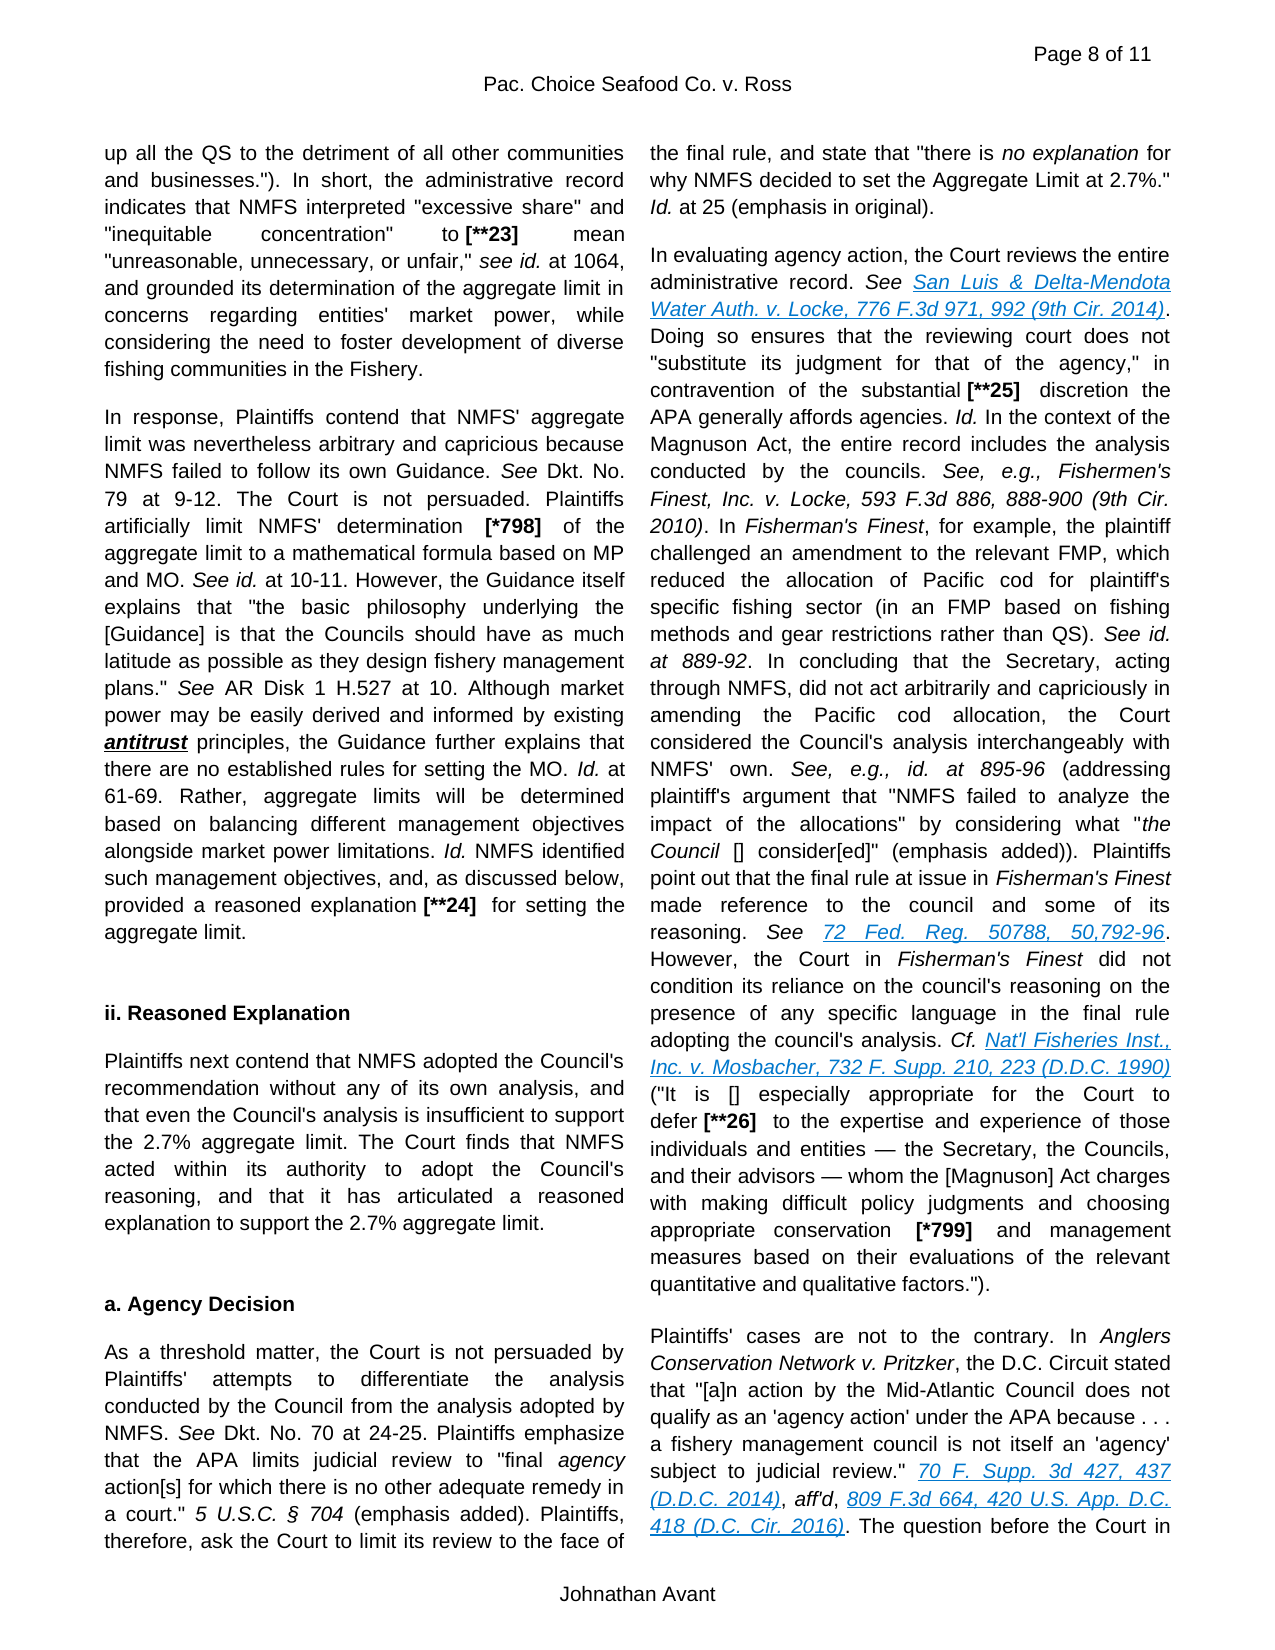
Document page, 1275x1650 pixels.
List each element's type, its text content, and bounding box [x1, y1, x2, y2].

text In response, Plaintiffs contend that NMFS' aggregate limit was nevertheless arbitrary and capricious because NMFS failed to follow its own Guidance. See Dkt. No. 79 at 9-12. The Court is not persuaded. Plaintiffs artificially limit NMFS' determination [*798] of the aggregate limit to a mathematical formula based on MP and MO. See id. at 10-11. However, the Guidance itself explains that "the basic philosophy underlying the [Guidance] is that the Councils should have as much latitude as possible as they design fishery management plans." See AR Disk 1 H.527 at 10. Although market power may be easily derived and informed by existing antitrust principles, the Guidance further explains that there are no established rules for setting the MO. Id. at 61-69. Rather, aggregate limits will be determined based on balancing different management objectives alongside market power limitations. Id. NMFS identified such management objectives, and, as discussed below, provided a reasoned explanation [**24] for setting the aggregate limit. [104, 402, 625, 944]
text a. Agency Decision [104, 1260, 625, 1316]
text ii. Reasoned Explanation [104, 969, 625, 1024]
text As a threshold matter, the Court is not persuaded by Plaintiffs' attempts to differentiate the analysis conducted by the Council from the analysis adopted by NMFS. See Dkt. No. 70 at 24-25. Plaintiffs emphasize that the APA limits judicial review to "final agency action[s] for which there is no other adequate remedy in a court." 5 U.S.C. § 704 (emphasis added). Plaintiffs, therefore, ask the Court to limit its review to the face of the final rule, and state that "there is no explanation for why NMFS decided to set the Aggregate Limit at 2.7%." Id. at 25 (emphasis in original). [650, 137, 1171, 219]
text Plaintiffs next contend that NMFS adopted the Council's recommendation without any of its own analysis, and that even the Council's analysis is insufficient to support the 2.7% aggregate limit. The Court finds that NMFS acted within its authority to adopt the Council's reasoning, and that it has articulated a reasoned explanation to support the 2.7% aggregate limit. [104, 1045, 625, 1235]
text As a threshold matter, the Court is not persuaded by Plaintiffs' attempts to differentiate the analysis conducted by the Council from the analysis adopted by NMFS. See Dkt. No. 70 at 24-25. Plaintiffs emphasize that the APA limits judicial review to "final agency action[s] for which there is no other adequate remedy in a court." 5 U.S.C. § 704 (emphasis added). Plaintiffs, therefore, ask the Court to limit its review to the face of the final rule, and state that "there is no explanation for why NMFS decided to set the Aggregate Limit at 2.7%." Id. at 25 (emphasis in original). [104, 1337, 625, 1553]
text In evaluating agency action, the Court reviews the entire administrative record. See San Luis & Delta-Mendota Water Auth. v. Locke, 776 F.3d 971, 992 (9th Cir. 2014). Doing so ensures that the reviewing court does not "substitute its judgment for that of the agency," in contravention of the substantial [**25] discretion the APA generally affords agencies. Id. In the context of the Magnuson Act, the entire record includes the analysis conducted by the councils. See, e.g., Fishermen's Finest, Inc. v. Locke, 593 F.3d 886, 888-900 (9th Cir. 2010). In Fisherman's Finest, for example, the plaintiff challenged an amendment to the relevant FMP, which reduced the allocation of Pacific cod for plaintiff's specific fishing sector (in an FMP based on fishing methods and gear restrictions rather than QS). See id. at 889-92. In concluding that the Secretary, acting through NMFS, did not act arbitrarily and capriciously in amending the Pacific cod allocation, the Court considered the Council's analysis interchangeably with NMFS' own. See, e.g., id. at 895-96 (addressing plaintiff's argument that "NMFS failed to analyze the impact of the allocations" by considering what "the Council [] consider[ed]" (emphasis added)). Plaintiffs point out that the final rule at issue in Fisherman's Finest made reference to the council and some of its reasoning. See 72 Fed. Reg. 50788, 50,792-96. However, the Court in Fisherman's Finest did not condition its reliance on the council's reasoning on the presence of any specific language in the final rule adopting the council's analysis. Cf. Nat'l Fisheries Inst., Inc. v. Mosbacher, 732 F. Supp. 210, 223 (D.D.C. 1990) ("It is [] especially appropriate for the Court to defer [**26] to the expertise and experience of those individuals and entities — the Secretary, the Councils, and their advisors — whom the [Magnuson] Act charges with making difficult policy judgments and choosing appropriate conservation [*799] and management measures based on their evaluations of the relevant quantitative and qualitative factors."). [650, 239, 1171, 1076]
